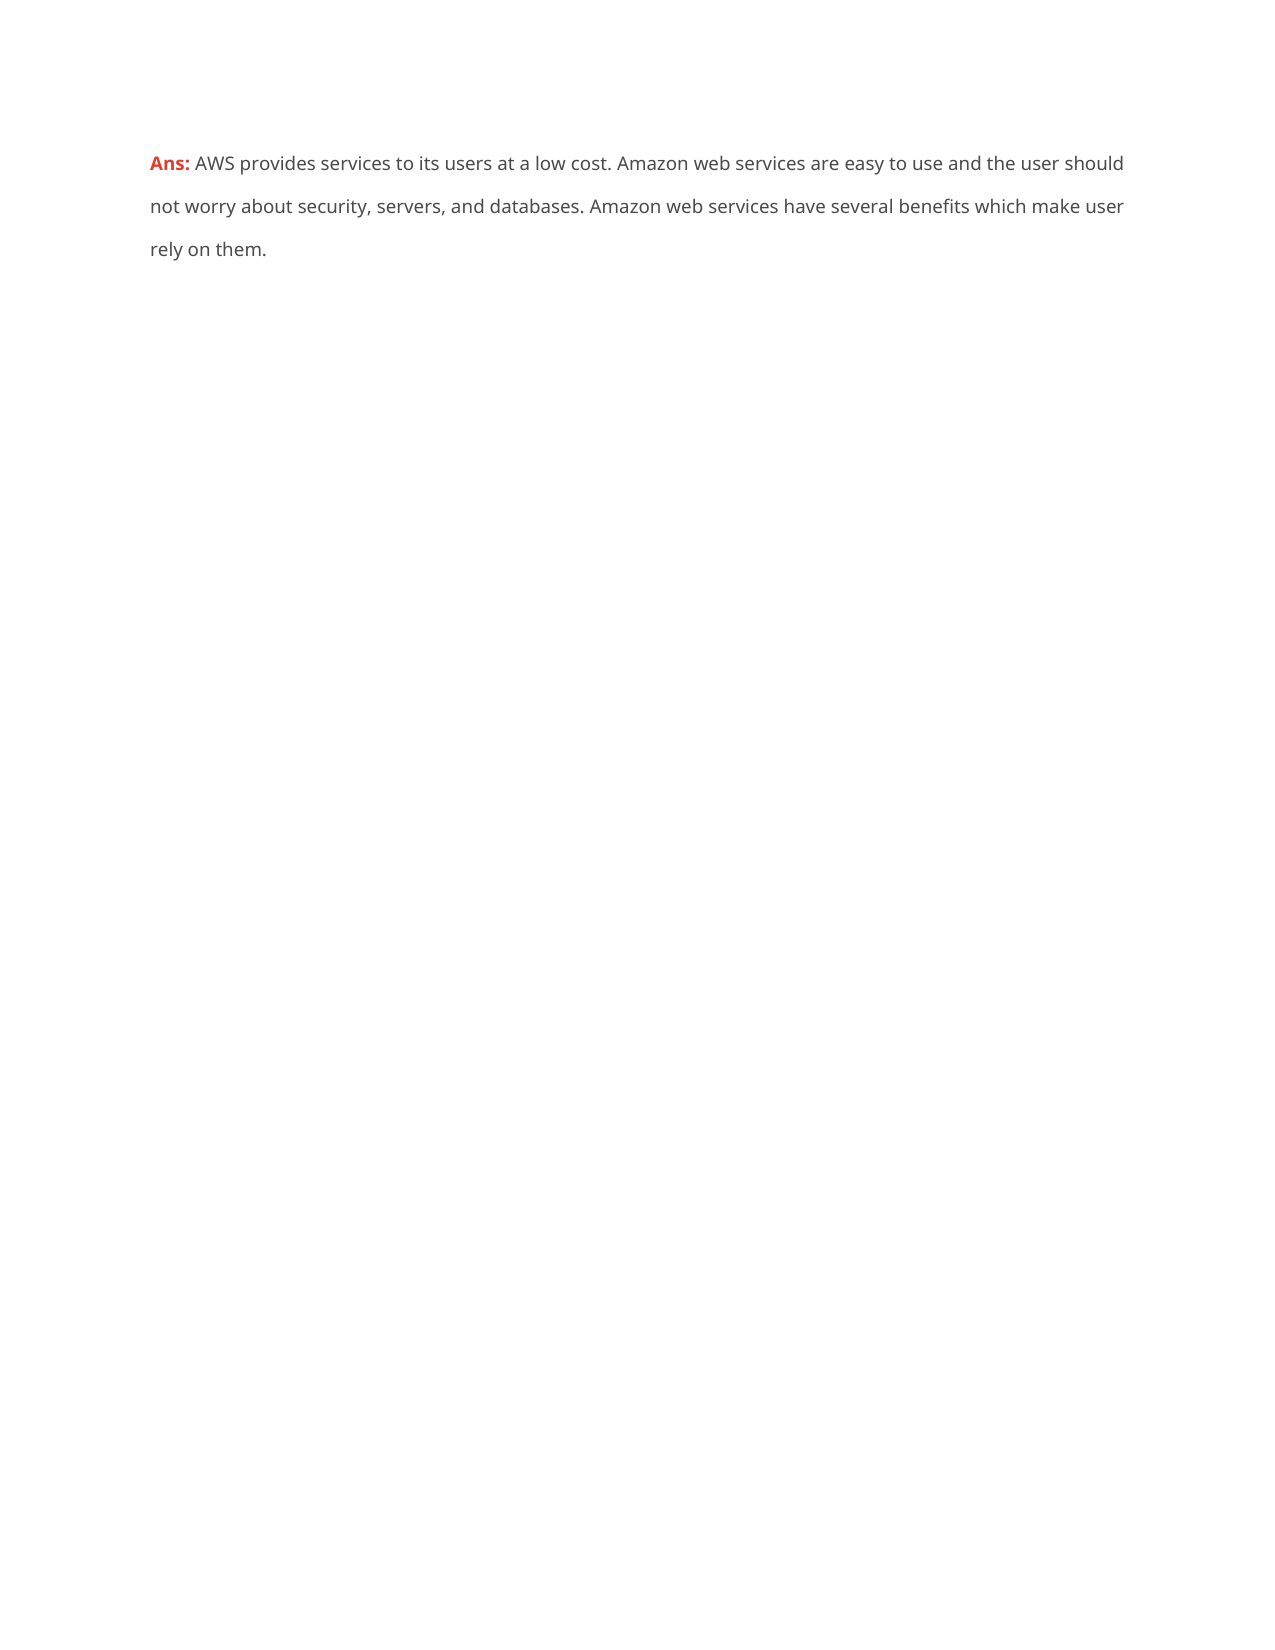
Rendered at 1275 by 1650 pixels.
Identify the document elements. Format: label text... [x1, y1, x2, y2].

text Ans: AWS provides services to its users at a low cost. Amazon web services are easy to use and the user should not worry about security, servers, and databases. Amazon web services have several benefits which make user rely on them. [150, 150, 1125, 277]
